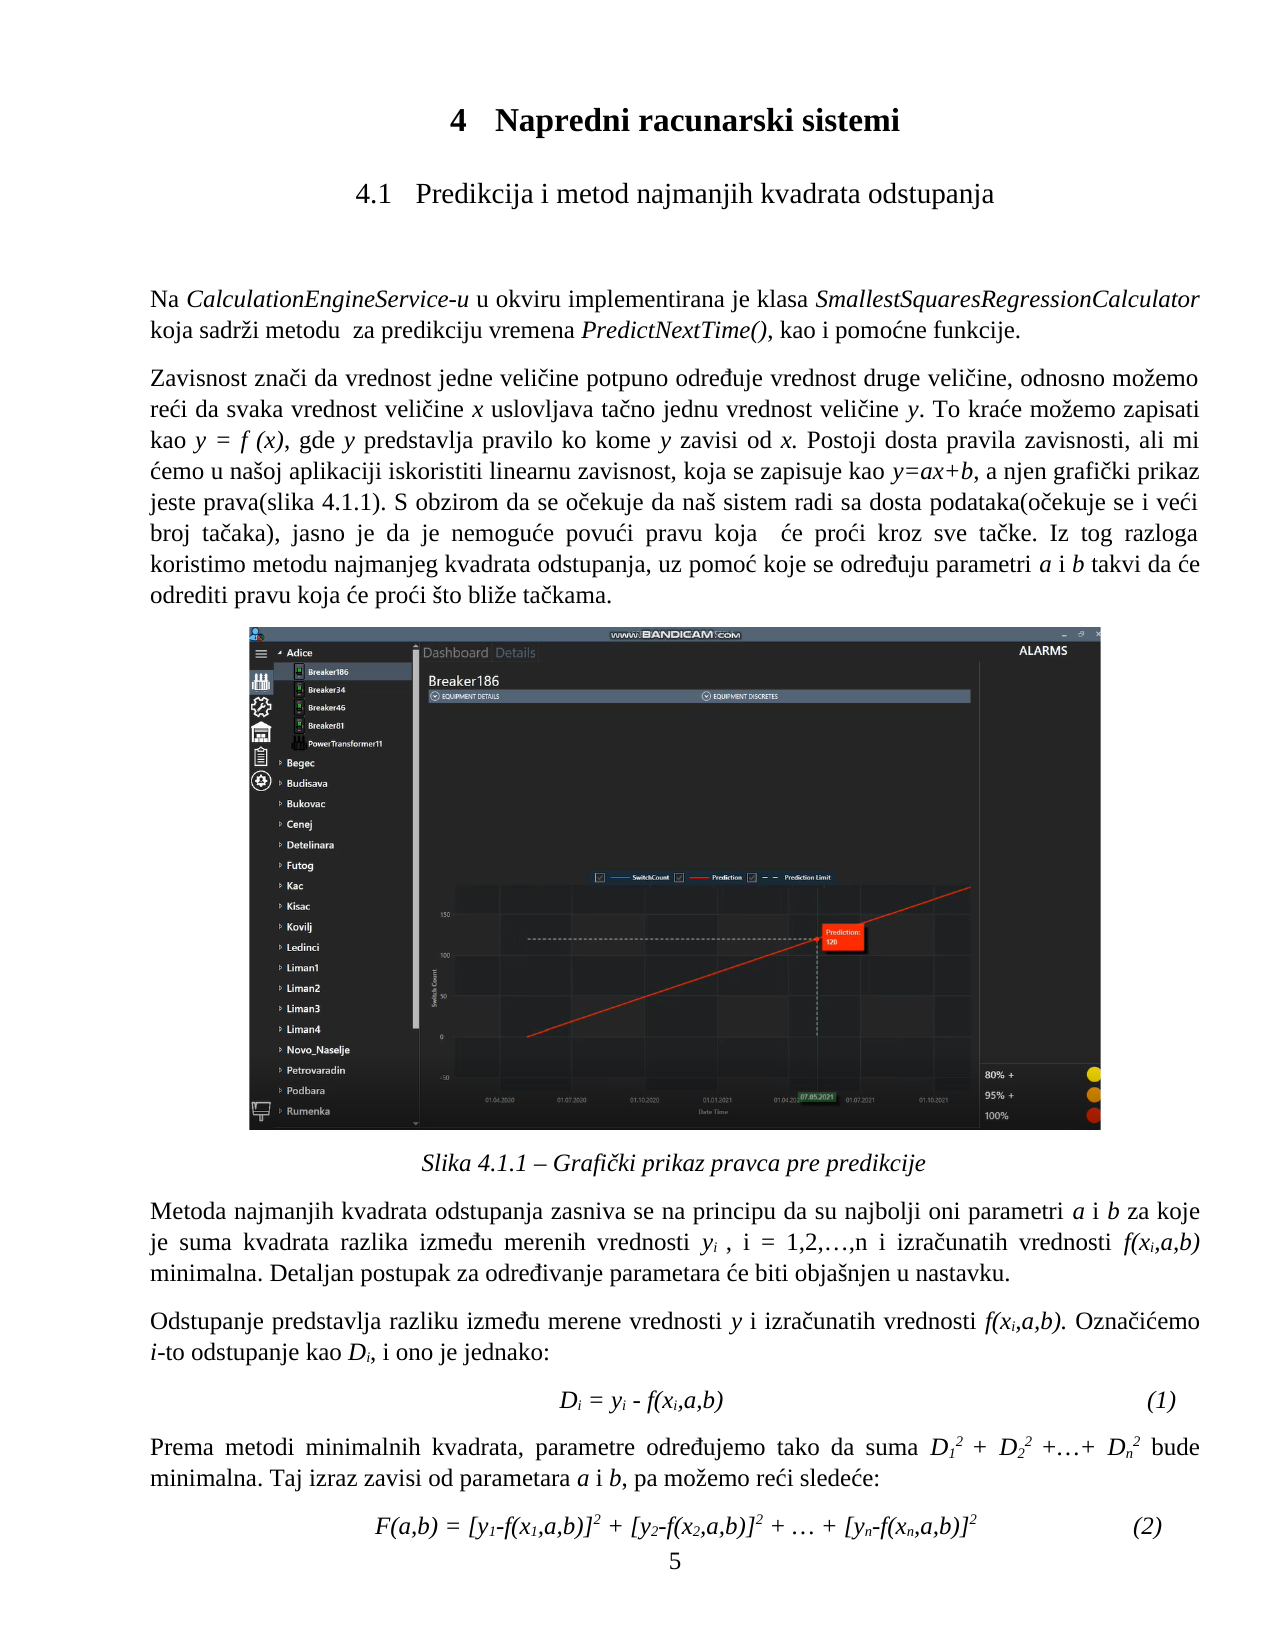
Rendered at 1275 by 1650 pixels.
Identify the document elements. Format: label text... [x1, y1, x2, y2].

text Odstupanje predstavlja razliku između merene vrednosti y i izračunatih vrednosti f(xi,a,b). Označićemo i-to odstupanje kao Di, i ono je jednako: [150, 1306, 1200, 1366]
text Zavisnost znači da vrednost jedne veličine potpuno određuje vrednost druge veličine, odnosno možemo reći da svaka vrednost veličine x uslovljava tačno jednu vrednost veličine y. To kraće možemo zapisati kao y = f (x), gde y predstavlja pravilo ko kome y zavisi od x. Postoji dosta pravila zavisnosti, ali mi ćemo u našoj aplikaciji iskoristiti linearnu zavisnost, koja se zapisuje kao y=ax+b, a njen grafički prikaz jeste prava(slika 4.1.1). S obzirom da se očekuje da naš sistem radi sa dosta podataka(očekuje se i veći broj tačaka), jasno je da je nemoguće povući pravu koja će proći kroz sve tačke. Iz tog razloga koristimo metodu najmanjeg kvadrata odstupanja, uz pomoć koje se određuju parametri a i b takvi da će odrediti pravu koja će proći što bliže tačkama. [150, 363, 1200, 609]
text Slika 4.1.1 – Grafički prikaz pravca pre predikcije [150, 1148, 1200, 1177]
picture [249, 627, 1101, 1130]
text Na CalculationEngineService-u u okviru implementirana je klasa SmallestSquaresRegressionCalculator koja sadrži metodu za predikciju vremena PredictNextTime(), kao i pomoćne funkcije. [150, 284, 1200, 344]
text Prema metodi minimalnih kvadrata, parametre određujemo tako da suma D12 + D22 +…+ Dn2 bude minimalna. Taj izraz zavisi od parametara a i b, pa možemo reći sledeće: [150, 1432, 1200, 1492]
text F(a,b) = [y1-f(x1,a,b)]2 + [y2-f(x2,a,b)]2 + … + [yn-f(xn,a,b)]2 (2) [300, 1511, 1200, 1540]
text Di = yi - f(xi,a,b) (1) [150, 1385, 1200, 1413]
text Metoda najmanjih kvadrata odstupanja zasniva se na principu da su najbolji oni parametri a i b za koje je suma kvadrata razlika između merenih vrednosti yi , i = 1,2,…,n i izračunatih vrednosti f(xi,a,b) minimalna. Detaljan postupak za određivanje parametara će biti objašnjen u nastavku. [150, 1196, 1200, 1287]
subtitle Predikcija i metod najmanjih kvadrata odstupanja [150, 176, 1200, 209]
subtitle Napredni racunarski sistemi [150, 100, 1200, 138]
